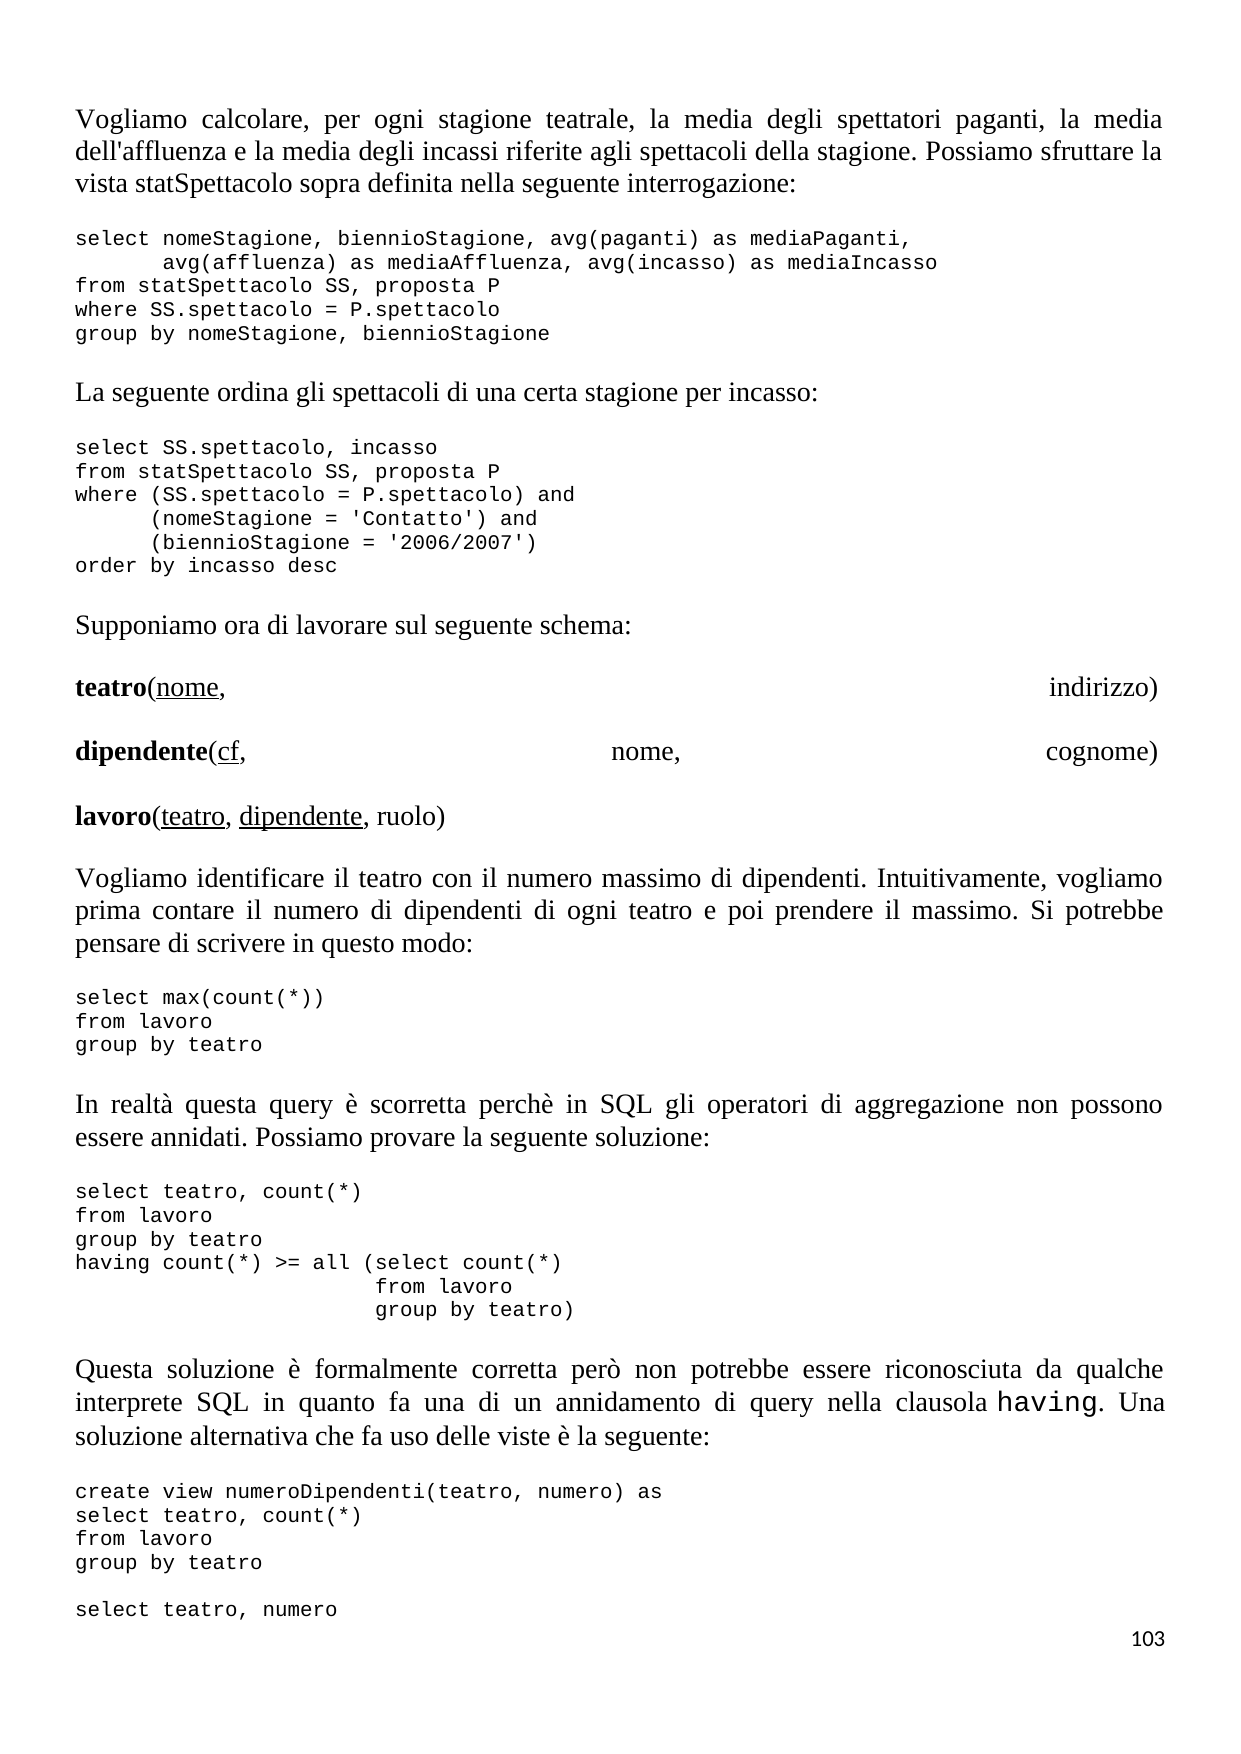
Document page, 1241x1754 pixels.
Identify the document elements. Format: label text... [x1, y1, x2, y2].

text Vogliamo identificare il teatro con il numero massimo di dipendenti. Intuitivamente, vogliamo prima contare il numero di dipendenti di ogni teatro e poi prendere il massimo. Si potrebbe pensare di scrivere in questo modo: [75, 861, 1165, 958]
text select nomeStagione, biennioStagione, avg(paganti) as mediaPaganti, [75, 228, 1165, 252]
text select teatro, count(*) [75, 1181, 1165, 1205]
text Questa soluzione è formalmente corretta però non potrebbe essere riconosciuta da qualche interprete SQL in quanto fa una di un annidamento di query nella clausola having. Una soluzione alternativa che fa uso delle viste è la seguente: [75, 1352, 1165, 1452]
text group by nomeStagione, biennioStagione [75, 323, 1165, 346]
text (nomeStagione = 'Contatto') and [75, 508, 1165, 532]
text from statSpettacolo SS, proposta P [75, 461, 1165, 484]
text select teatro, count(*) [75, 1505, 1165, 1528]
text (biennioStagione = '2006/2007') [75, 532, 1165, 555]
text order by incasso desc [75, 555, 1165, 579]
text In realtà questa query è scorretta perchè in SQL gli operatori di aggregazione non possono essere annidati. Possiamo provare la seguente soluzione: [75, 1087, 1165, 1152]
text Supponiamo ora di lavorare sul seguente schema: [75, 608, 1165, 641]
text where SS.spettacolo = P.spettacolo [75, 299, 1165, 323]
text from statSpettacolo SS, proposta P [75, 275, 1165, 299]
text from lavoro [75, 1205, 1165, 1228]
text select SS.spettacolo, incasso [75, 437, 1165, 461]
text from lavoro [75, 1528, 1165, 1552]
text select teatro, numero [75, 1599, 1165, 1623]
text having count(*) >= all (select count(*) [75, 1252, 1165, 1276]
text where (SS.spettacolo = P.spettacolo) and [75, 484, 1165, 508]
text teatro(nome, indirizzo) dipendente(cf, nome, cognome) lavoro(teatro, dipendente, ruolo) [75, 670, 1165, 832]
text create view numeroDipendenti(teatro, numero) as [75, 1481, 1165, 1505]
text group by teatro [75, 1228, 1165, 1252]
text from lavoro [75, 1011, 1165, 1034]
text group by teatro [75, 1034, 1165, 1058]
text from lavoro [75, 1276, 1165, 1299]
text group by teatro) [75, 1299, 1165, 1323]
text Vogliamo calcolare, per ogni stagione teatrale, la media degli spettatori paganti, la media dell'affluenza e la media degli incassi riferite agli spettacoli della stagione. Possiamo sfruttare la vista statSpettacolo sopra definita nella seguente interrogazione: [75, 102, 1165, 199]
text group by teatro [75, 1552, 1165, 1576]
text select max(count(*)) [75, 987, 1165, 1011]
text avg(affluenza) as mediaAffluenza, avg(incasso) as mediaIncasso [75, 252, 1165, 275]
text La seguente ordina gli spettacoli di una certa stagione per incasso: [75, 376, 1165, 408]
